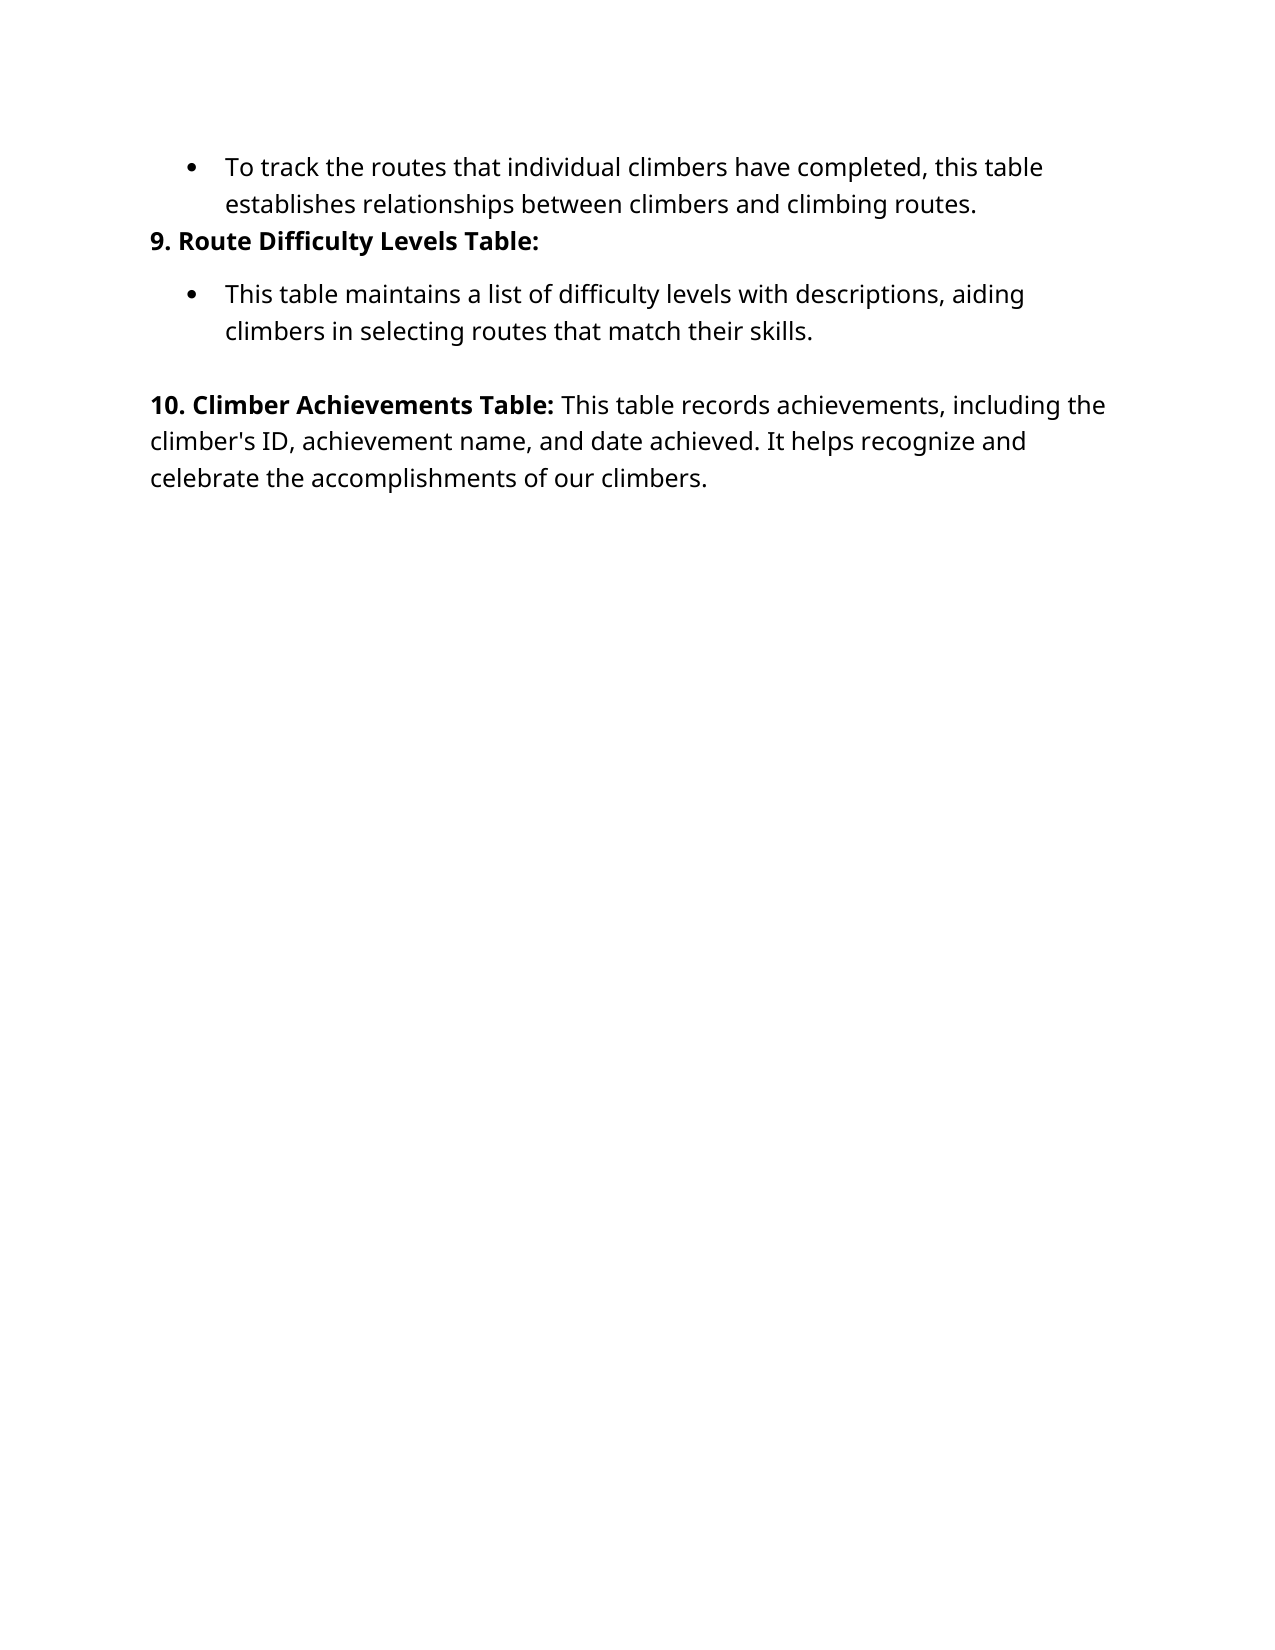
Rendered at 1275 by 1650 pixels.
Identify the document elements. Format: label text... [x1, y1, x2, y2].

list To track the routes that individual climbers have completed, this table establishes relationships between climbers and climbing routes. [187, 150, 1125, 221]
text 10. Climber Achievements Table: This table records achievements, including the climber's ID, achievement name, and date achieved. It helps recognize and celebrate the accomplishments of our climbers. [150, 387, 1125, 495]
text 9. Route Difficulty Levels Table: [150, 223, 1125, 258]
list This table maintains a list of difficulty levels with descriptions, aiding climbers in selecting routes that match their skills. [187, 277, 1125, 348]
